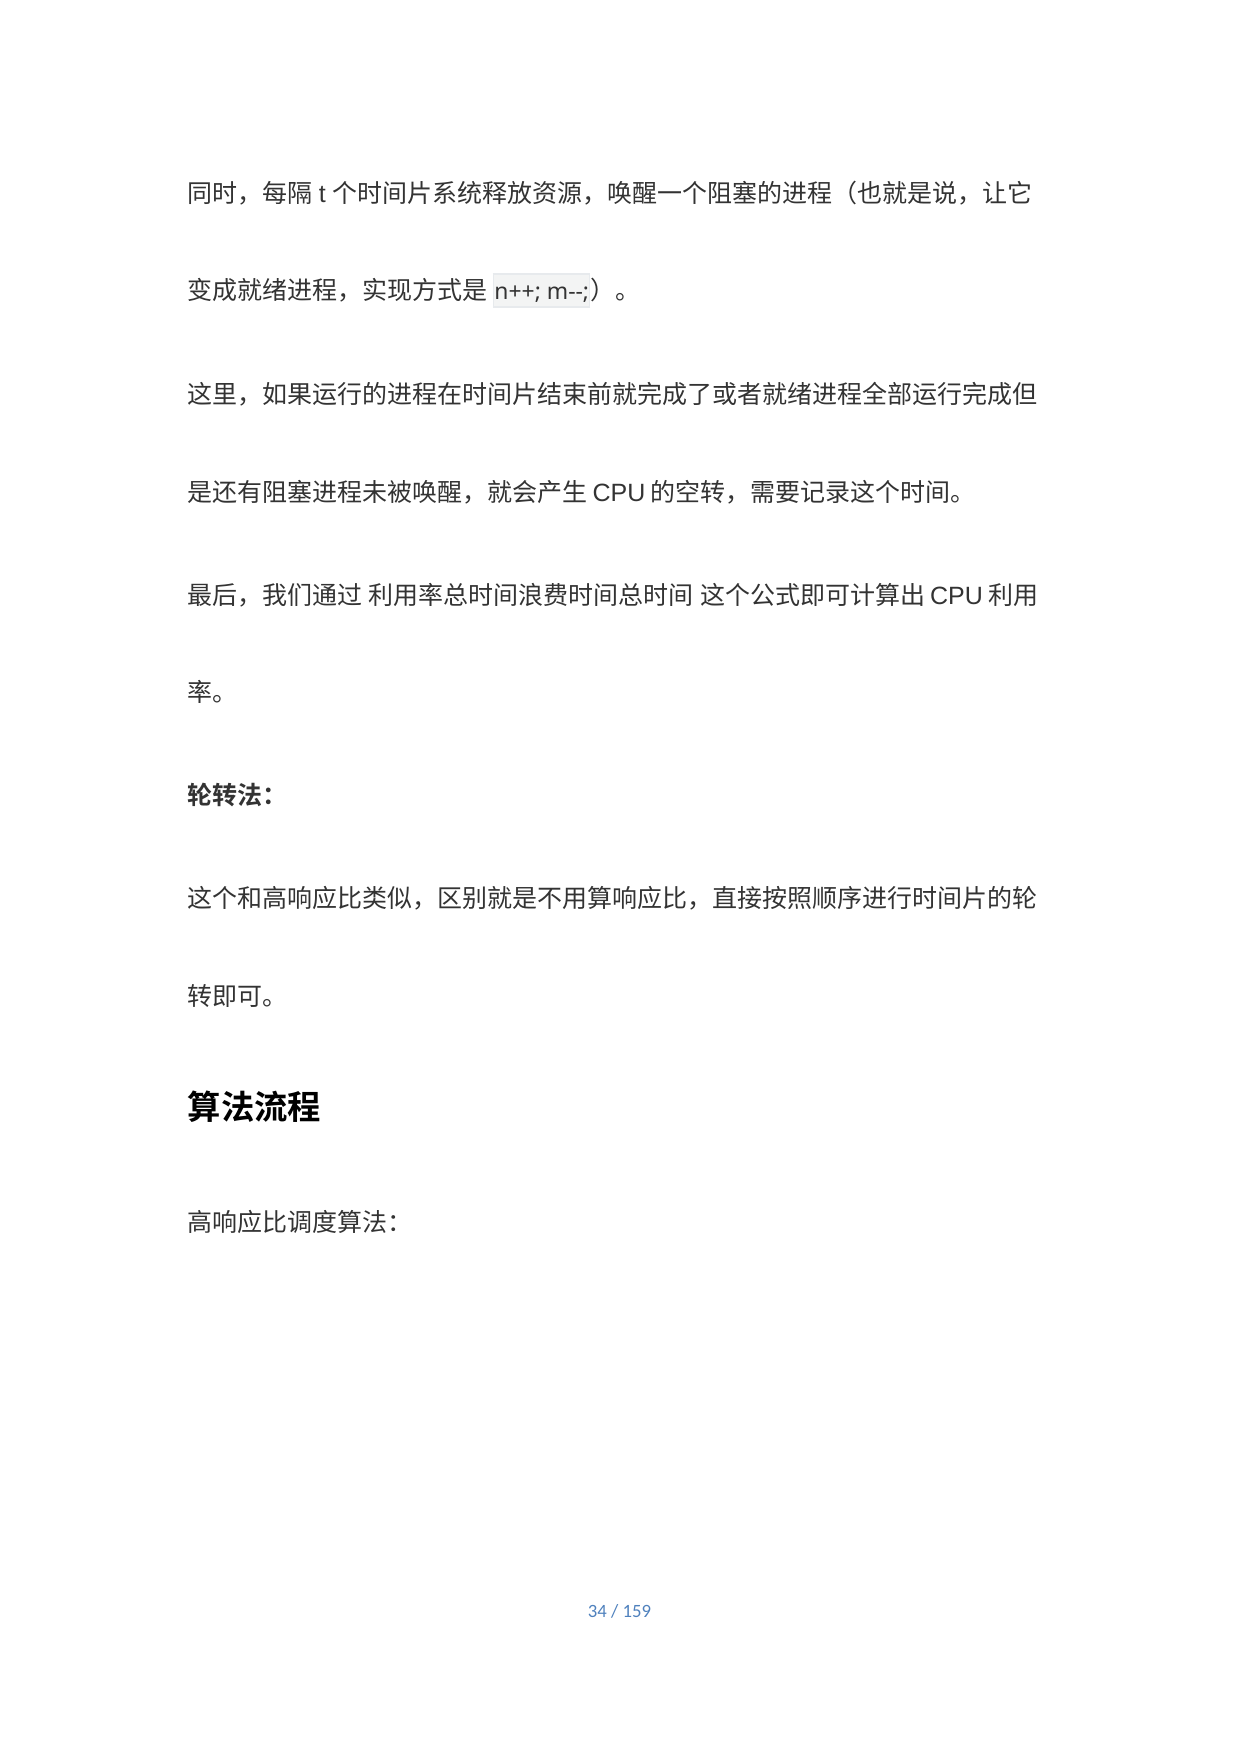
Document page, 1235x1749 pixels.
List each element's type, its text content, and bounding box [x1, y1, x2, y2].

subtitle 算法流程 [187, 1072, 1047, 1137]
text 轮转法： [187, 761, 1047, 826]
text 这个和高响应比类似，区别就是不用算响应比，直接按照顺序进行时间片的轮转即可。 [187, 864, 1047, 1027]
text 最后，我们通过 利用率总时间浪费时间总时间​ 这个公式即可计算出CPU利用率。 [187, 561, 1047, 723]
text 这里，如果运行的进程在时间片结束前就完成了或者就绪进程全部运行完成但是还有阻塞进程未被唤醒，就会产生CPU的空转，需要记录这个时间。 [187, 360, 1047, 523]
text 同时，每隔 t 个时间片系统释放资源，唤醒一个阻塞的进程（也就是说，让它变成就绪进程，实现方式是n++; m--;）。 [187, 159, 1047, 322]
text 高响应比调度算法： [187, 1188, 1047, 1253]
